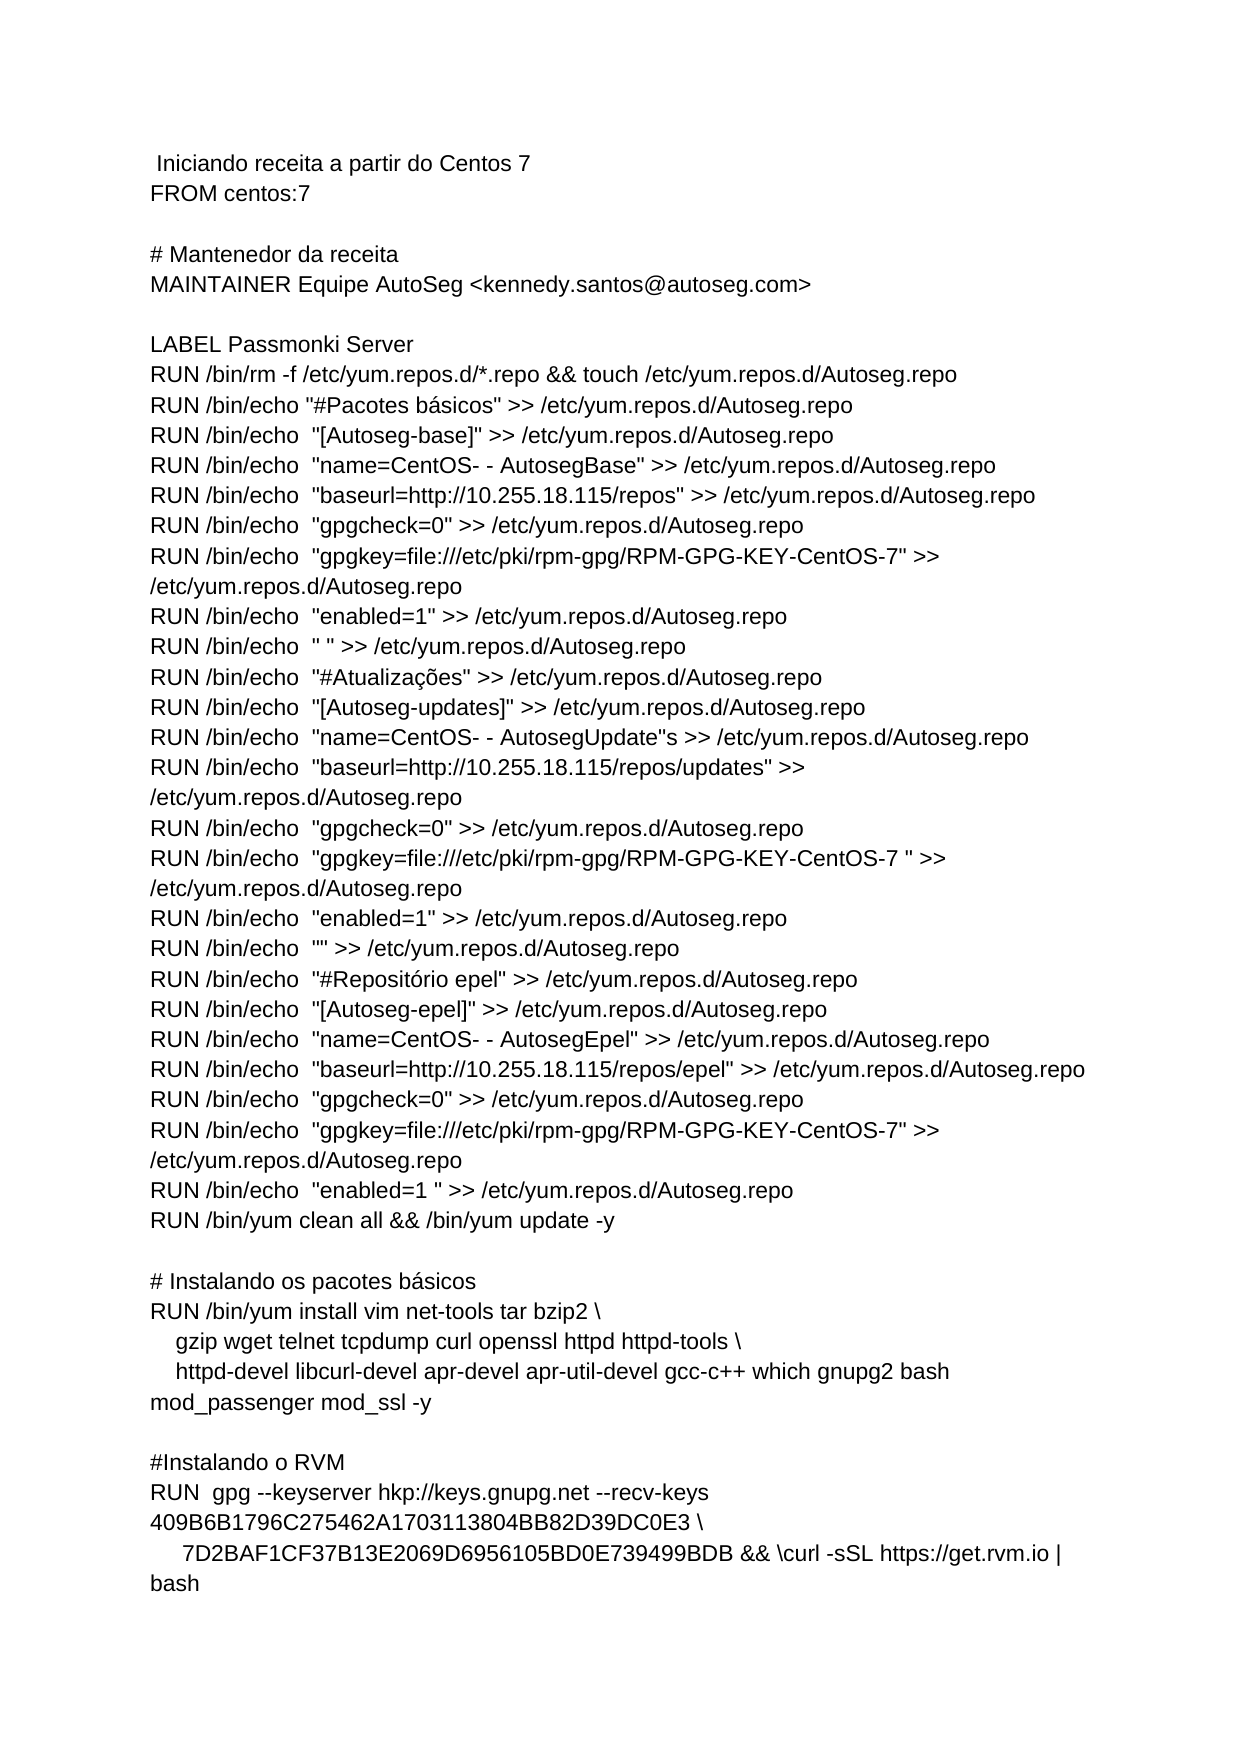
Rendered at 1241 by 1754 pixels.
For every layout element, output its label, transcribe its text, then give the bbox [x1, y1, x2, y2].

text RUN /bin/echo " " >> /etc/yum.repos.d/Autoseg.repo [150, 633, 1090, 660]
text RUN /bin/rm -f /etc/yum.repos.d/*.repo && touch /etc/yum.repos.d/Autoseg.repo [150, 361, 1090, 388]
text RUN /bin/echo "enabled=1 " >> /etc/yum.repos.d/Autoseg.repo [150, 1177, 1090, 1203]
text RUN /bin/echo "[Autoseg-updates]" >> /etc/yum.repos.d/Autoseg.repo [150, 694, 1090, 720]
text 7D2BAF1CF37B13E2069D6956105BD0E739499BDB && \curl -sSL https://get.rvm.io | bash [150, 1539, 1090, 1596]
text httpd-devel libcurl-devel apr-devel apr-util-devel gcc-c++ which gnupg2 bash mod_passenger mod_ssl -y [150, 1358, 1090, 1415]
text # Mantenedor da receita [150, 241, 1090, 267]
text RUN /bin/echo "gpgcheck=0" >> /etc/yum.repos.d/Autoseg.repo [150, 814, 1090, 841]
text LABEL Passmonki Server [150, 331, 1090, 358]
text Iniciando receita a partir do Centos 7 [150, 150, 1090, 176]
text RUN /bin/echo "gpgkey=file:///etc/pki/rpm-gpg/RPM-GPG-KEY-CentOS-7" >> /etc/yum.repos.d/Autoseg.repo [150, 1117, 1090, 1173]
text RUN /bin/echo "[Autoseg-epel]" >> /etc/yum.repos.d/Autoseg.repo [150, 996, 1090, 1022]
text MAINTAINER Equipe AutoSeg <kennedy.santos@autoseg.com> [150, 271, 1090, 297]
text RUN /bin/echo "baseurl=http://10.255.18.115/repos/updates" >> /etc/yum.repos.d/Autoseg.repo [150, 754, 1090, 811]
text RUN /bin/echo "baseurl=http://10.255.18.115/repos/epel" >> /etc/yum.repos.d/Autoseg.repo [150, 1056, 1090, 1083]
text # Instalando os pacotes básicos [150, 1268, 1090, 1294]
text RUN /bin/echo "gpgkey=file:///etc/pki/rpm-gpg/RPM-GPG-KEY-CentOS-7" >> /etc/yum.repos.d/Autoseg.repo [150, 543, 1090, 599]
text RUN /bin/echo "gpgcheck=0" >> /etc/yum.repos.d/Autoseg.repo [150, 1086, 1090, 1113]
text RUN /bin/echo "#Pacotes básicos" >> /etc/yum.repos.d/Autoseg.repo [150, 392, 1090, 418]
text RUN /bin/yum clean all && /bin/yum update -y [150, 1207, 1090, 1234]
text RUN /bin/echo "enabled=1" >> /etc/yum.repos.d/Autoseg.repo [150, 905, 1090, 932]
text RUN gpg --keyserver hkp://keys.gnupg.net --recv-keys 409B6B1796C275462A1703113804BB82D39DC0E3 \ [150, 1479, 1090, 1536]
text RUN /bin/echo "#Repositório epel" >> /etc/yum.repos.d/Autoseg.repo [150, 966, 1090, 992]
text RUN /bin/echo "#Atualizações" >> /etc/yum.repos.d/Autoseg.repo [150, 663, 1090, 690]
text RUN /bin/echo "name=CentOS- - AutosegBase" >> /etc/yum.repos.d/Autoseg.repo [150, 452, 1090, 478]
text FROM centos:7 [150, 180, 1090, 207]
text RUN /bin/echo "name=CentOS- - AutosegEpel" >> /etc/yum.repos.d/Autoseg.repo [150, 1026, 1090, 1052]
text RUN /bin/echo "gpgkey=file:///etc/pki/rpm-gpg/RPM-GPG-KEY-CentOS-7 " >> /etc/yum.repos.d/Autoseg.repo [150, 845, 1090, 901]
text RUN /bin/echo "baseurl=http://10.255.18.115/repos" >> /etc/yum.repos.d/Autoseg.repo [150, 482, 1090, 509]
text RUN /bin/yum install vim net-tools tar bzip2 \ [150, 1298, 1090, 1324]
text gzip wget telnet tcpdump curl openssl httpd httpd-tools \ [150, 1328, 1090, 1354]
text RUN /bin/echo "gpgcheck=0" >> /etc/yum.repos.d/Autoseg.repo [150, 512, 1090, 539]
text RUN /bin/echo "[Autoseg-base]" >> /etc/yum.repos.d/Autoseg.repo [150, 422, 1090, 448]
text RUN /bin/echo "enabled=1" >> /etc/yum.repos.d/Autoseg.repo [150, 603, 1090, 629]
text #Instalando o RVM [150, 1449, 1090, 1475]
text RUN /bin/echo "name=CentOS- - AutosegUpdate"s >> /etc/yum.repos.d/Autoseg.repo [150, 724, 1090, 750]
text RUN /bin/echo "" >> /etc/yum.repos.d/Autoseg.repo [150, 935, 1090, 962]
